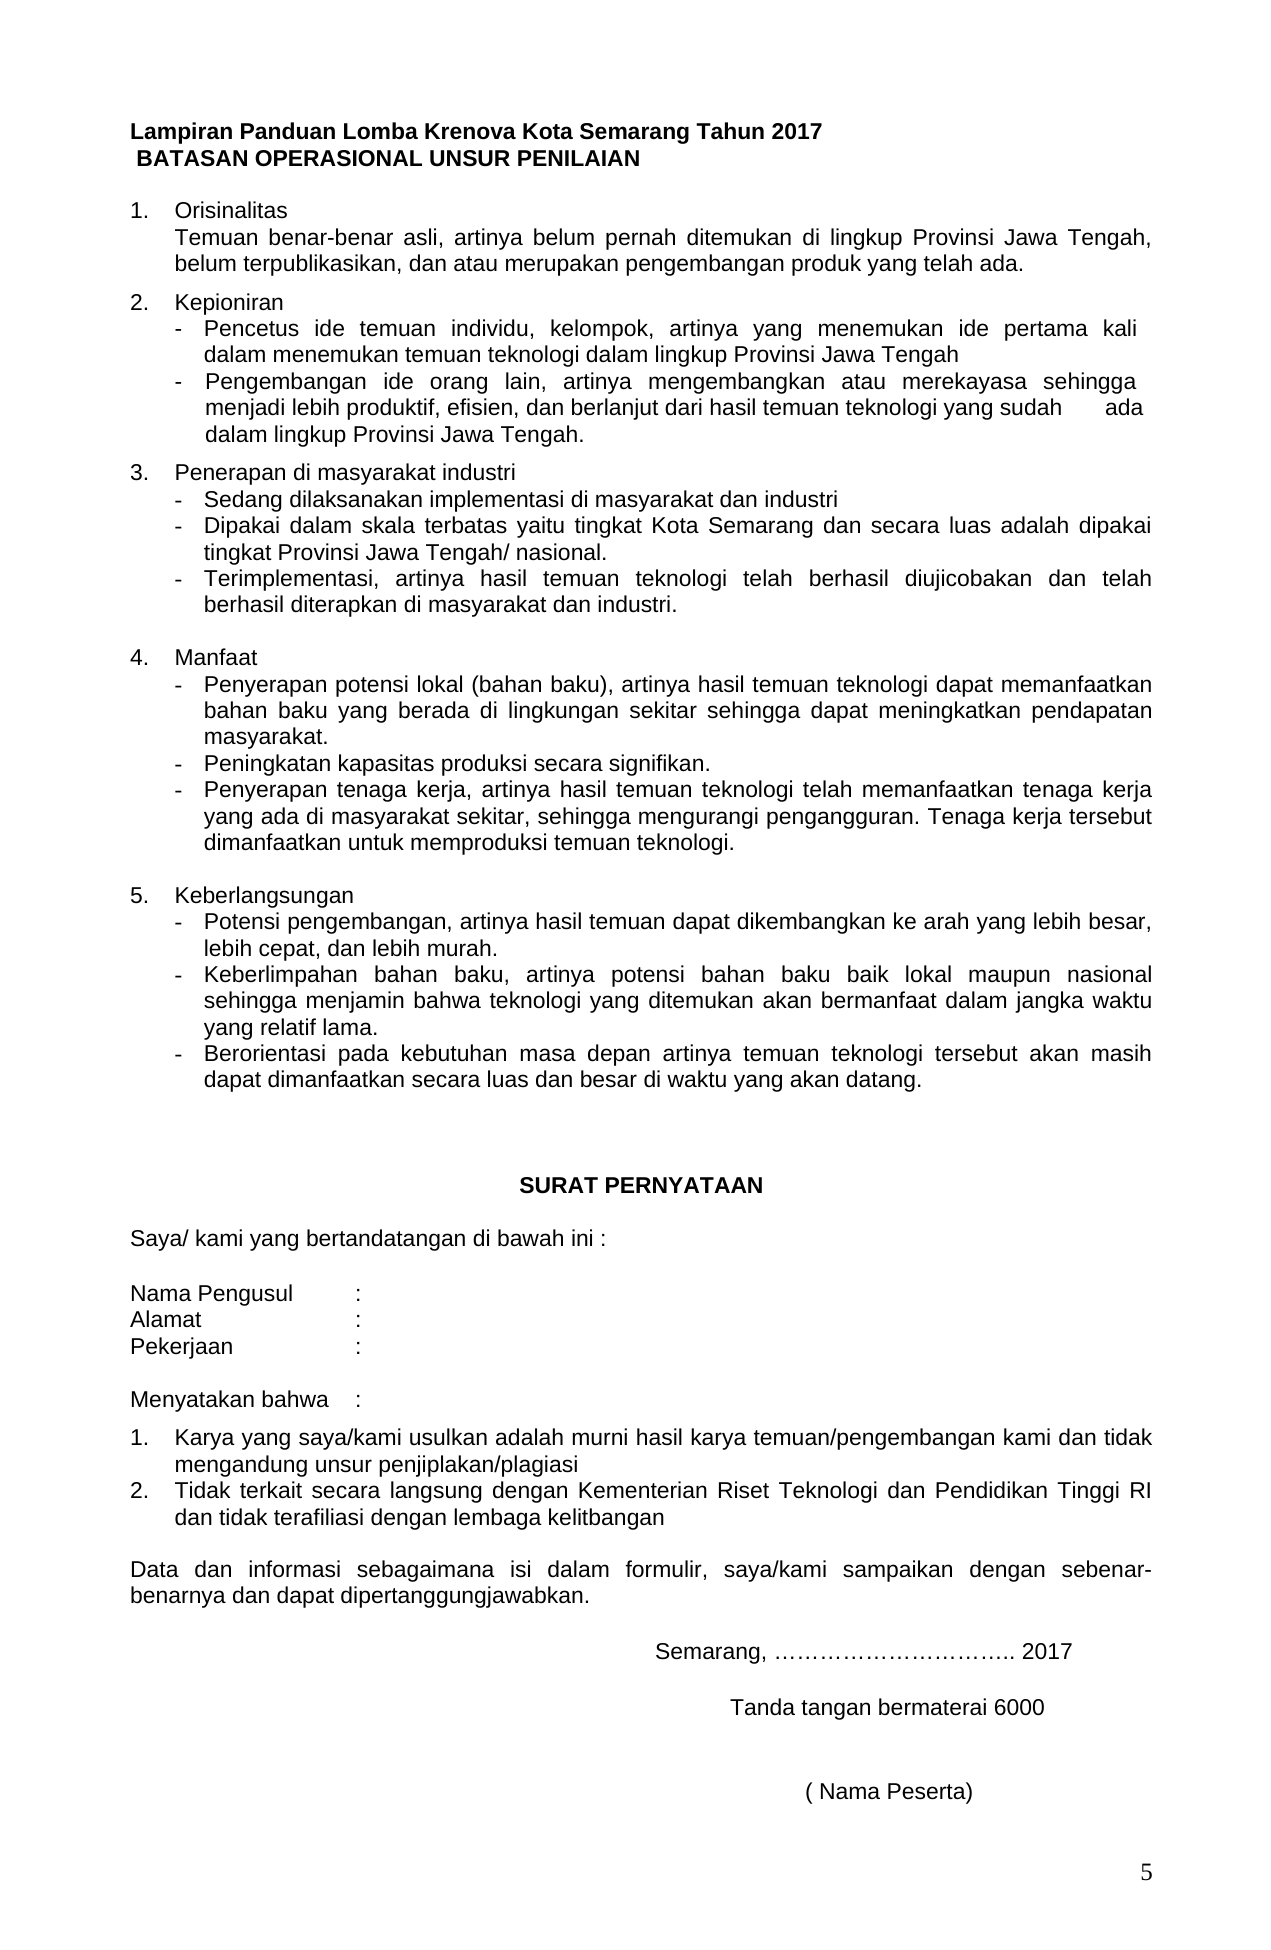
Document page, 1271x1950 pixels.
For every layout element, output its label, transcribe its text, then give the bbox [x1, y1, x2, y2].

text - Pencetus ide temuan individu, kelompok, artinya yang menemukan ide pertama kali dalam menemukan temuan teknologi dalam lingkup Provinsi Jawa Tengah [130, 315, 1153, 368]
list Tidak terkait secara langsung dengan Kementerian Riset Teknologi dan Pendidikan Tinggi RI dan tidak terafiliasi dengan lembaga kelitbangan [130, 1477, 1153, 1530]
text Tanda tangan bermaterai 6000 [130, 1693, 1153, 1720]
text BATASAN OPERASIONAL UNSUR PENILAIAN [130, 144, 1153, 171]
list Dipakai dalam skala terbatas yaitu tingkat Kota Semarang dan secara luas adalah dipakai tingkat Provinsi Jawa Tengah/ nasional. [174, 512, 1153, 565]
list Potensi pengembangan, artinya hasil temuan dapat dikembangkan ke arah yang lebih besar, lebih cepat, dan lebih murah. [174, 908, 1153, 961]
list Terimplementasi, artinya hasil temuan teknologi telah berhasil diujicobakan dan telah berhasil diterapkan di masyarakat dan industri. [174, 565, 1153, 618]
text ( Nama Peserta) [130, 1749, 1153, 1804]
list Orisinalitas [130, 197, 1153, 223]
text Saya/ kami yang bertandatangan di bawah ini : [130, 1224, 1153, 1251]
list Penyerapan tenaga kerja, artinya hasil temuan teknologi telah memanfaatkan tenaga kerja yang ada di masyarakat sekitar, sehingga mengurangi pengangguran. Tenaga kerja tersebut dimanfaatkan untuk memproduksi temuan teknologi. [174, 776, 1153, 855]
list Penerapan di masyarakat industri [130, 459, 1153, 486]
text - Pengembangan ide orang lain, artinya mengembangkan atau merekayasa sehingga menjadi lebih produktif, efisien, dan berlanjut dari hasil temuan teknologi yang sudah ada dalam lingkup Provinsi Jawa Tengah. [174, 368, 1153, 447]
list Manfaat [130, 644, 1153, 671]
text Lampiran Panduan Lomba Krenova Kota Semarang Tahun 2017 [130, 118, 1153, 144]
list Berorientasi pada kebutuhan masa depan artinya temuan teknologi tersebut akan masih dapat dimanfaatkan secara luas dan besar di waktu yang akan datang. [174, 1040, 1153, 1093]
list Keberlimpahan bahan baku, artinya potensi bahan baku baik lokal maupun nasional sehingga menjamin bahwa teknologi yang ditemukan akan bermanfaat dalam jangka waktu yang relatif lama. [174, 961, 1153, 1040]
list Keberlangsungan [130, 882, 1153, 908]
text 2. Kepioniran [130, 289, 1153, 315]
text Semarang, ………………………….. 2017 [130, 1638, 1153, 1664]
text SURAT PERNYATAAN [130, 1172, 1153, 1198]
text Pekerjaan : [130, 1333, 1153, 1359]
list Temuan benar-benar asli, artinya belum pernah ditemukan di lingkup Provinsi Jawa Tengah, belum terpublikasikan, dan atau merupakan pengembangan produk yang telah ada. [174, 223, 1153, 276]
text Nama Pengusul : [130, 1280, 1153, 1306]
list Penyerapan potensi lokal (bahan baku), artinya hasil temuan teknologi dapat memanfaatkan bahan baku yang berada di lingkungan sekitar sehingga dapat meningkatkan pendapatan masyarakat. [174, 671, 1153, 750]
list Sedang dilaksanakan implementasi di masyarakat dan industri [174, 486, 1153, 512]
list Peningkatan kapasitas produksi secara signifikan. [174, 750, 1153, 776]
text Menyatakan bahwa : [130, 1386, 1153, 1412]
text Data dan informasi sebagaimana isi dalam formulir, saya/kami sampaikan dengan sebenar-benarnya dan dapat dipertanggungjawabkan. [130, 1556, 1153, 1609]
list Karya yang saya/kami usulkan adalah murni hasil karya temuan/pengembangan kami dan tidak mengandung unsur penjiplakan/plagiasi [130, 1424, 1153, 1477]
text Alamat : [130, 1306, 1153, 1333]
